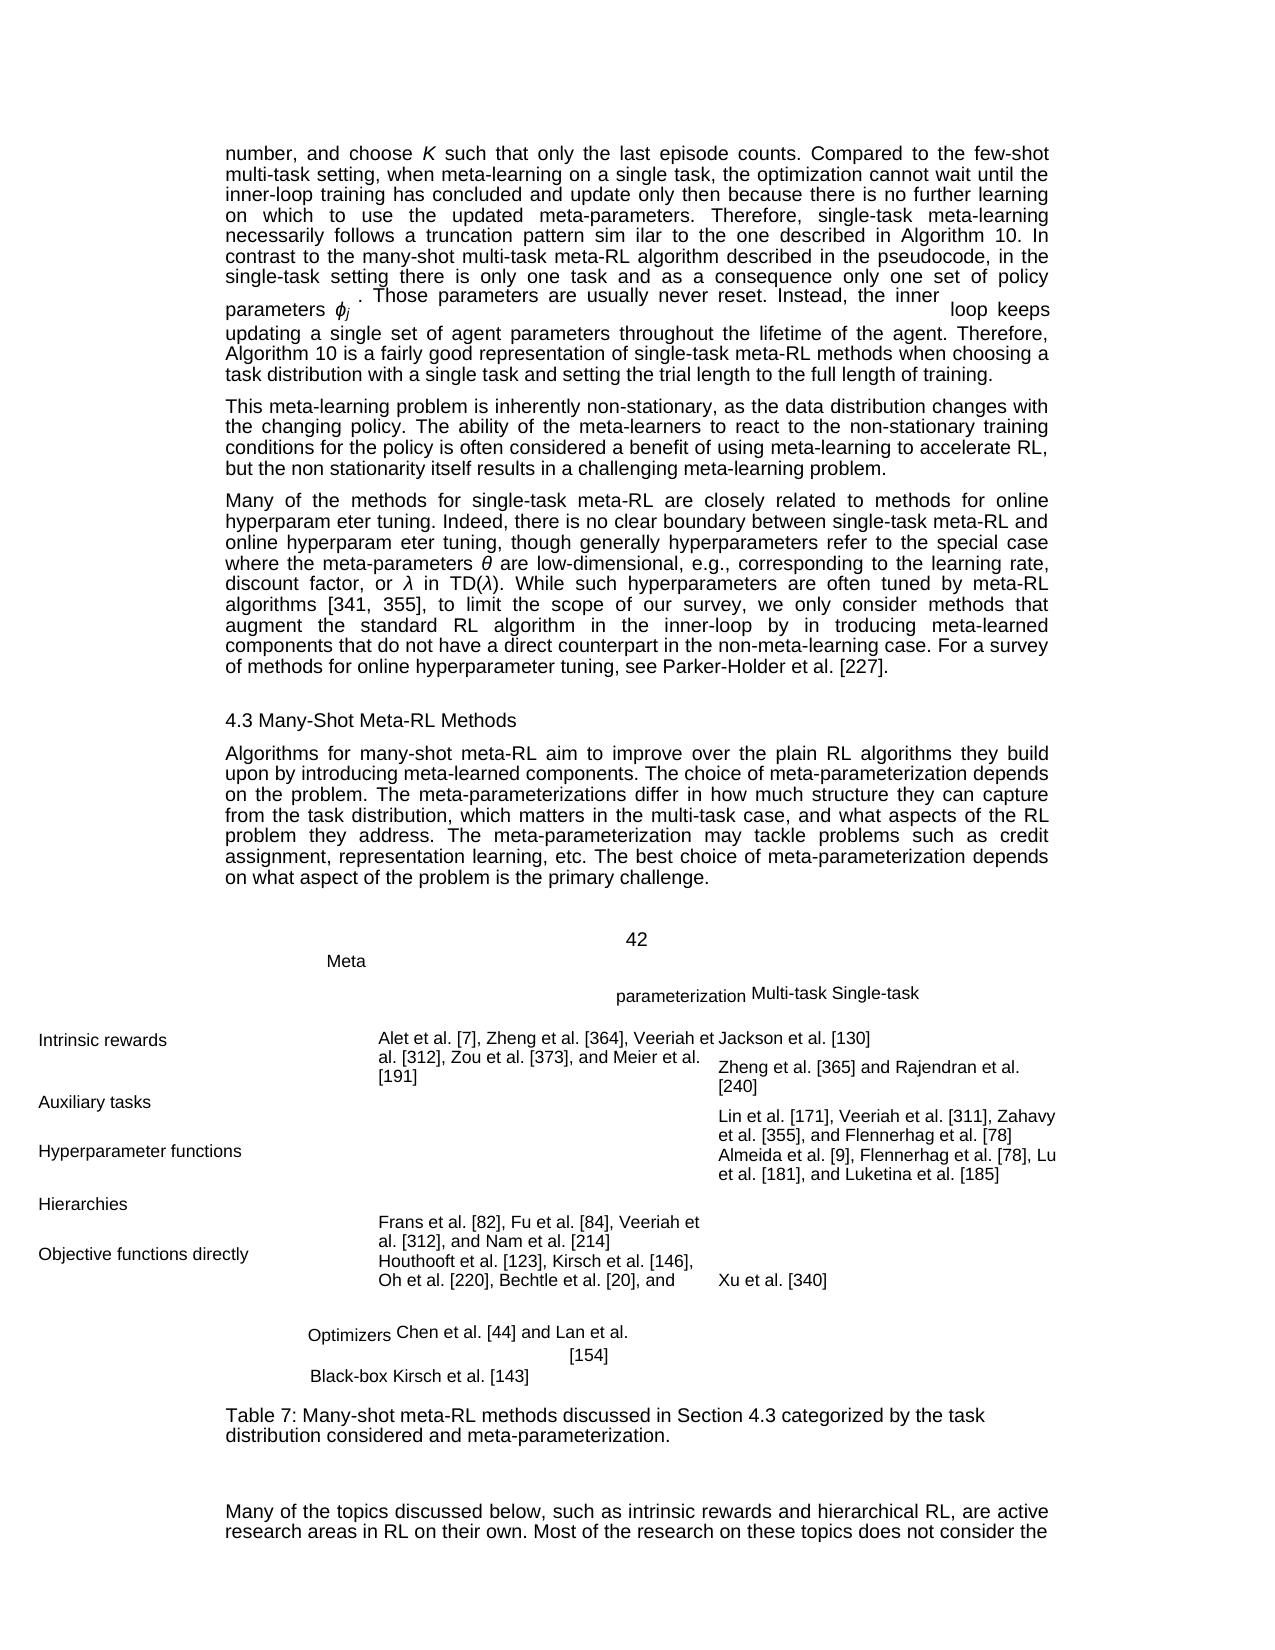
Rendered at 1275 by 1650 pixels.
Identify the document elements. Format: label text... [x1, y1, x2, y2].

text 4.3 Many-Shot Meta-RL Methods [225, 709, 1058, 732]
text Frans et al. [82], Fu et al. [84], Veeriah et al. [312], and Nam et al. [214] [378, 1213, 718, 1251]
text Auxiliary tasks [38, 1091, 378, 1112]
text Table 7: Many-shot meta-RL methods discussed in Section 4.3 categorized by the task distribution considered and meta-parameterization. [225, 1406, 1050, 1447]
text 42 [38, 928, 647, 951]
text Alet et al. [7], Zheng et al. [364], Veeriah et al. [312], Zou et al. [373], and Meier et al. [191] [378, 1030, 718, 1086]
text Zheng et al. [365] and Rajendran et al. [240] [718, 1059, 1058, 1096]
text Meta [326, 951, 1058, 971]
text Hierarchies [38, 1194, 378, 1214]
text Black-box Kirsch et al. [143] [310, 1366, 1058, 1386]
text Xu et al. [340] [718, 1269, 1058, 1290]
text This meta-learning problem is inherently non-stationary, as the data distribution changes with the changing policy. The ability of the meta-learners to react to the non-stationary training conditions for the policy is often considered a benefit of using meta-learning to accelerate RL, but the non stationarity itself results in a challenging meta-learning problem. [225, 397, 1050, 479]
text [154] [38, 1345, 608, 1366]
text Many of the methods for single-task meta-RL are closely related to methods for online hyperparam eter tuning. Indeed, there is no clear boundary between single-task meta-RL and online hyperparam eter tuning, though generally hyperparameters refer to the special case where the meta-parameters θ are low-dimensional, e.g., corresponding to the learning rate, discount factor, or λ in TD(λ). While such hyperparameters are often tuned by meta-RL algorithms [341, 355], to limit the scope of our survey, we only consider methods that augment the standard RL algorithm in the inner-loop by in troducing meta-learned components that do not have a direct counterpart in the non-meta-learning case. For a survey of methods for online hyperparameter tuning, see Parker-Holder et al. [227]. [225, 491, 1050, 678]
text Algorithms for many-shot meta-RL aim to improve over the plain RL algorithms they build upon by introducing meta-learned components. The choice of meta-parameterization depends on the problem. The meta-parameterizations differ in how much structure they can capture from the task distribution, which matters in the multi-task case, and what aspects of the RL problem they address. The meta-parameterization may tackle problems such as credit assignment, representation learning, etc. The best choice of meta-parameterization depends on what aspect of the problem is the primary challenge. [225, 743, 1050, 888]
text Hyperparameter functions [38, 1143, 378, 1161]
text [225, 1502, 1050, 1543]
text Houthooft et al. [123], Kirsch et al. [146], Oh et al. [220], Bechtle et al. [20], and Jackson et al. [130] [378, 1252, 718, 1290]
text Lin et al. [171], Veeriah et al. [311], Zahavy et al. [355], and Flennerhag et al. [78] [718, 1108, 1058, 1146]
text Intrinsic rewards [38, 1030, 378, 1050]
text Optimizers Chen et al. [44] and Lan et al. [308, 1310, 1058, 1345]
text parameterization Multi-task Single-task [38, 971, 919, 1006]
text Objective functions directly [38, 1245, 378, 1264]
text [225, 144, 1050, 385]
text Almeida et al. [9], Flennerhag et al. [78], Lu et al. [181], and Luketina et al. [185] [718, 1147, 1058, 1184]
